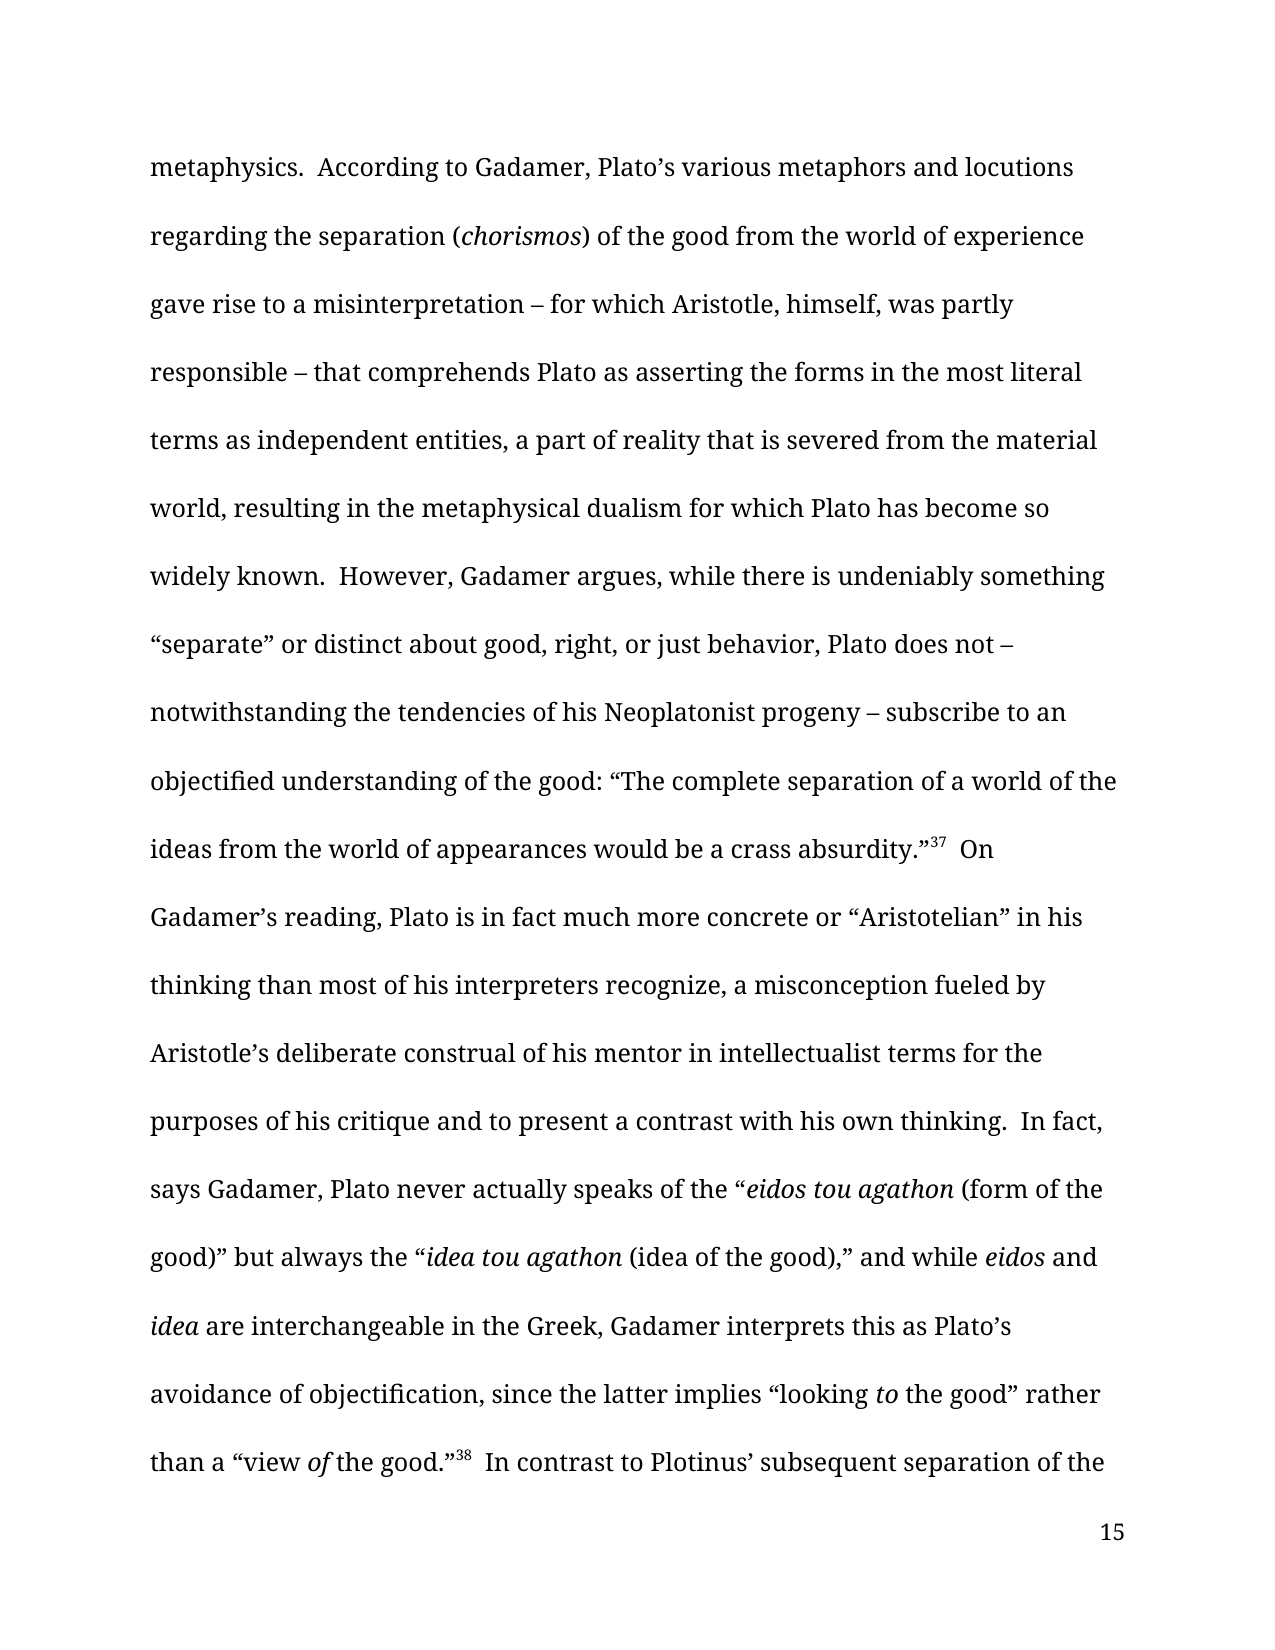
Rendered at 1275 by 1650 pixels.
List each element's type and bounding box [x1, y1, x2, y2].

text [150, 150, 1125, 1478]
